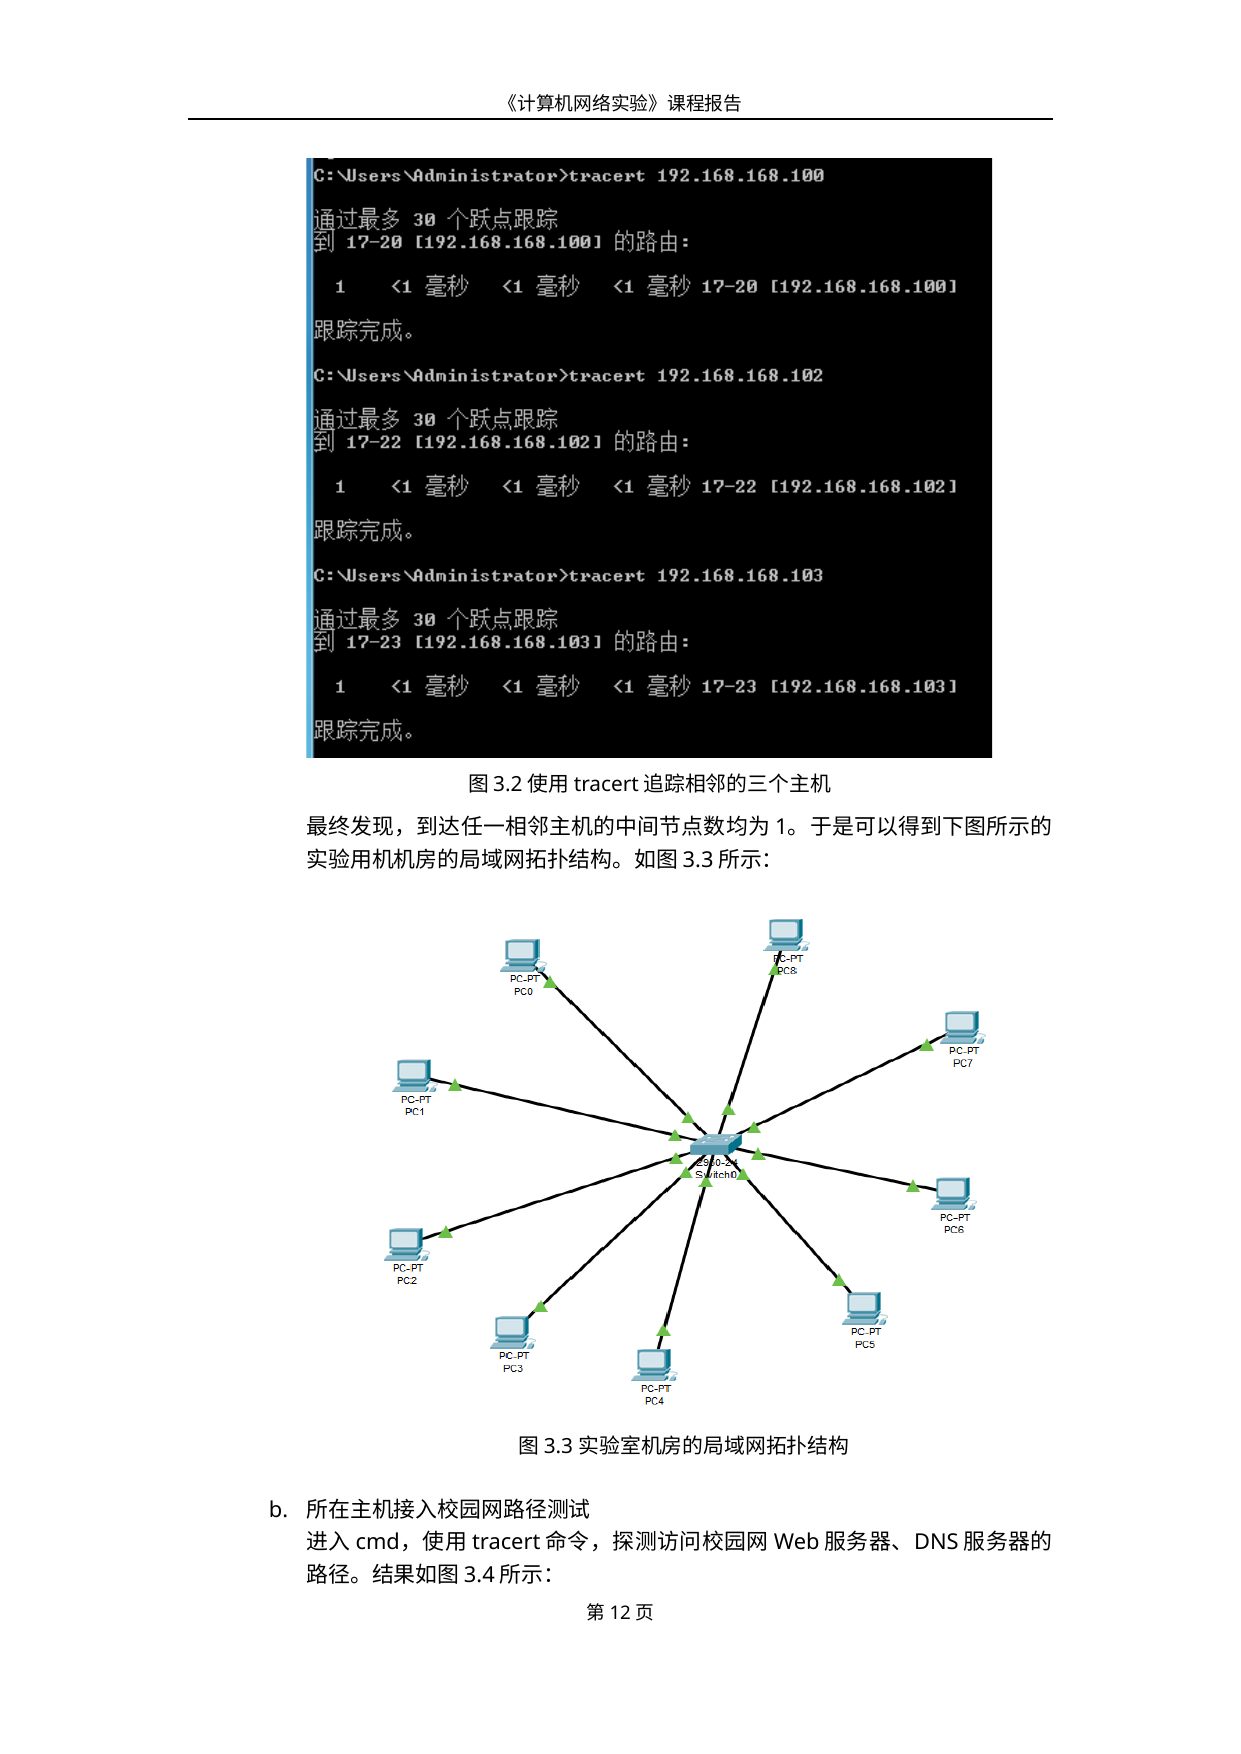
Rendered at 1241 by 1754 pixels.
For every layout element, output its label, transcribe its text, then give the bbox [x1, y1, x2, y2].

picture [306, 158, 993, 758]
picture [315, 880, 1053, 1420]
list 进入cmd，使用tracert命令，探测访问校园网Web服务器、DNS服务器的路径。结果如图3.4所示： [306, 1524, 1053, 1589]
